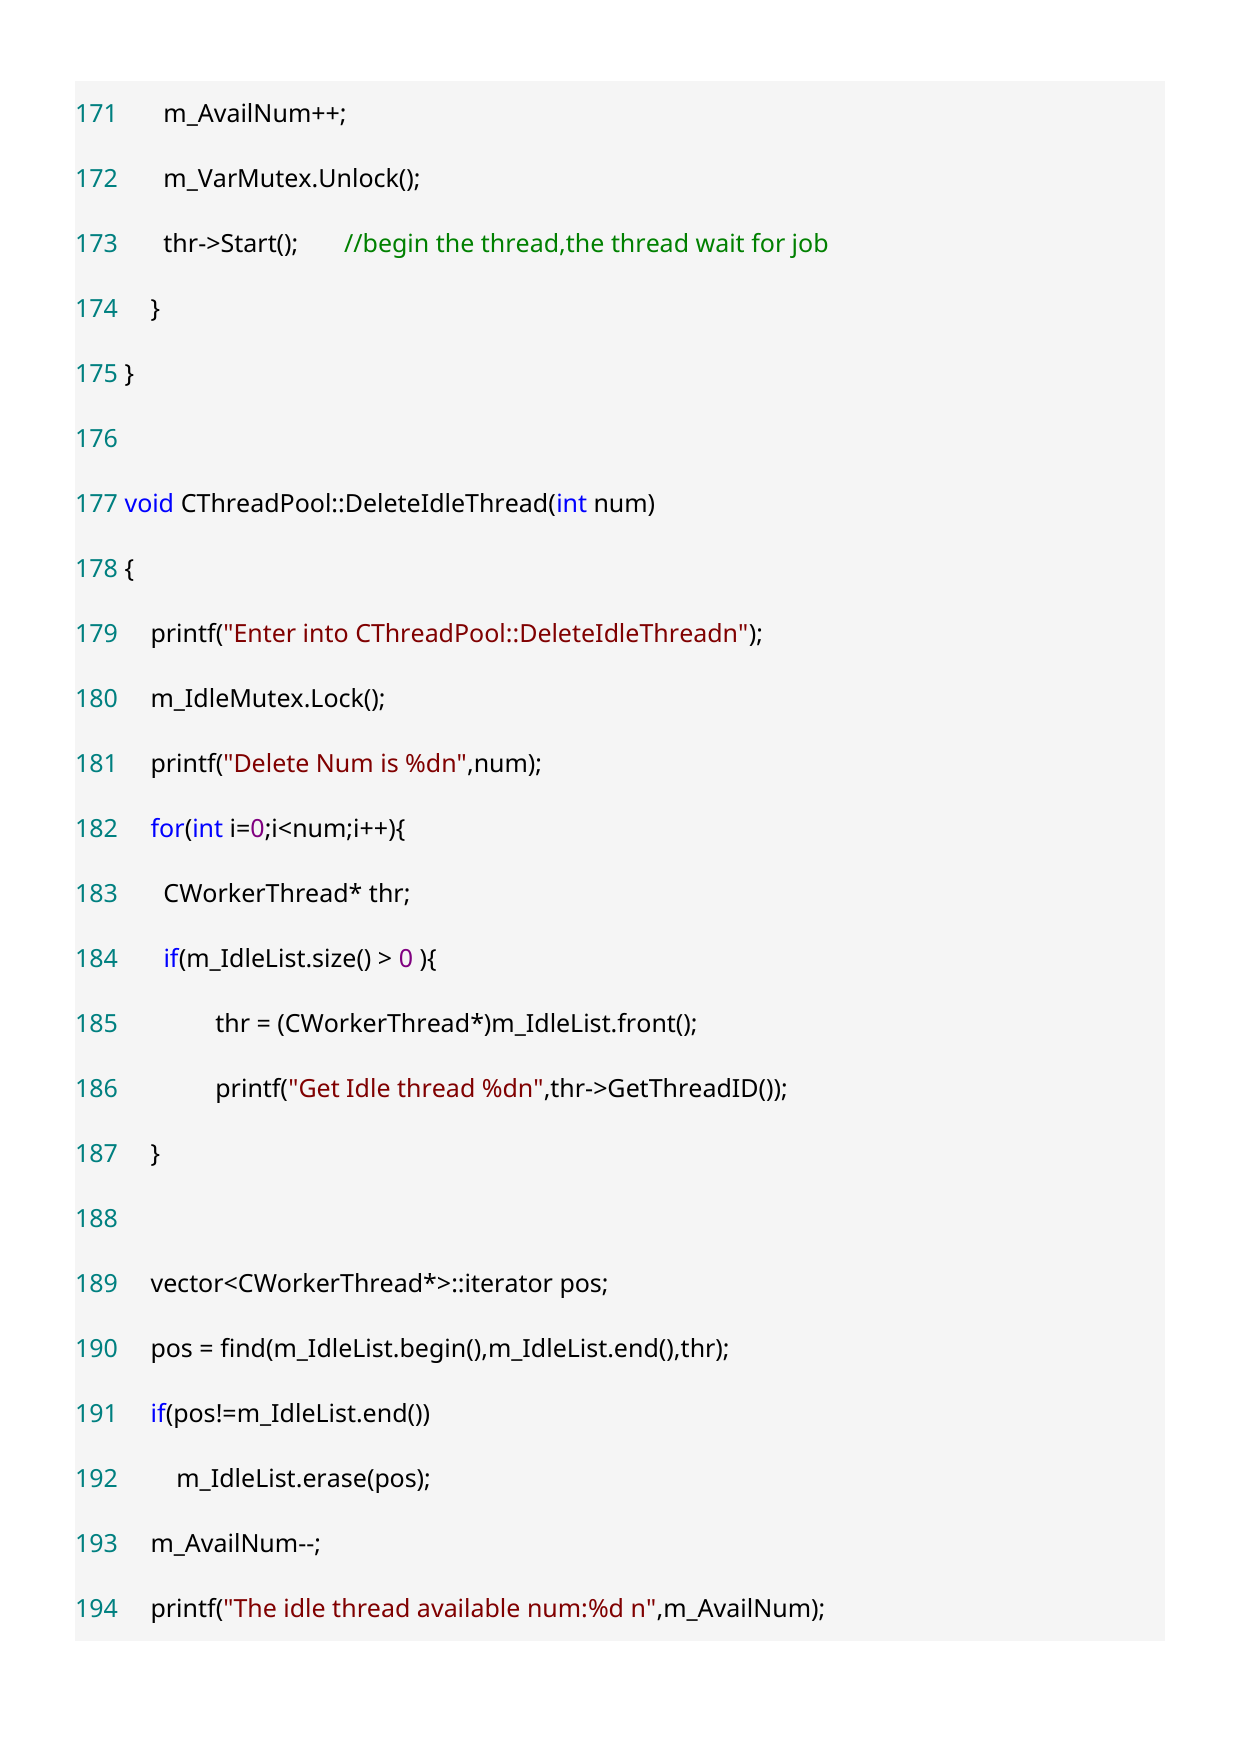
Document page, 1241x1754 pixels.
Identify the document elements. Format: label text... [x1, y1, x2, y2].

text 183 CWorkerThread* thr; [75, 861, 1165, 926]
text 174 } [75, 276, 1165, 341]
text 189 vector<CWorkerThread*>::iterator pos; [75, 1251, 1165, 1316]
text 182 for(int i=0;i<num;i++){ [75, 796, 1165, 861]
text 184 if(m_IdleList.size() > 0 ){ [75, 926, 1165, 991]
text 185 thr = (CWorkerThread*)m_IdleList.front(); [75, 991, 1165, 1056]
text 175 } [75, 341, 1165, 406]
text 188 [75, 1186, 1165, 1251]
text 186 printf("Get Idle thread %dn",thr->GetThreadID()); [75, 1056, 1165, 1121]
text 190 pos = find(m_IdleList.begin(),m_IdleList.end(),thr); [75, 1316, 1165, 1381]
text 193 m_AvailNum--; [75, 1511, 1165, 1576]
text 180 m_IdleMutex.Lock(); [75, 666, 1165, 731]
text 176 [75, 406, 1165, 471]
text 178 { [75, 536, 1165, 601]
text 191 if(pos!=m_IdleList.end()) [75, 1381, 1165, 1446]
text 177 void CThreadPool::DeleteIdleThread(int num) [75, 471, 1165, 536]
text 192 m_IdleList.erase(pos); [75, 1446, 1165, 1511]
text 181 printf("Delete Num is %dn",num); [75, 731, 1165, 796]
text 187 } [75, 1121, 1165, 1186]
text 179 printf("Enter into CThreadPool::DeleteIdleThreadn"); [75, 601, 1165, 666]
text 171 m_AvailNum++; [75, 81, 1165, 146]
text 194 printf("The idle thread available num:%d n",m_AvailNum); [75, 1576, 1165, 1641]
text 173 thr->Start(); //begin the thread,the thread wait for job [75, 211, 1165, 276]
text 172 m_VarMutex.Unlock(); [75, 146, 1165, 211]
